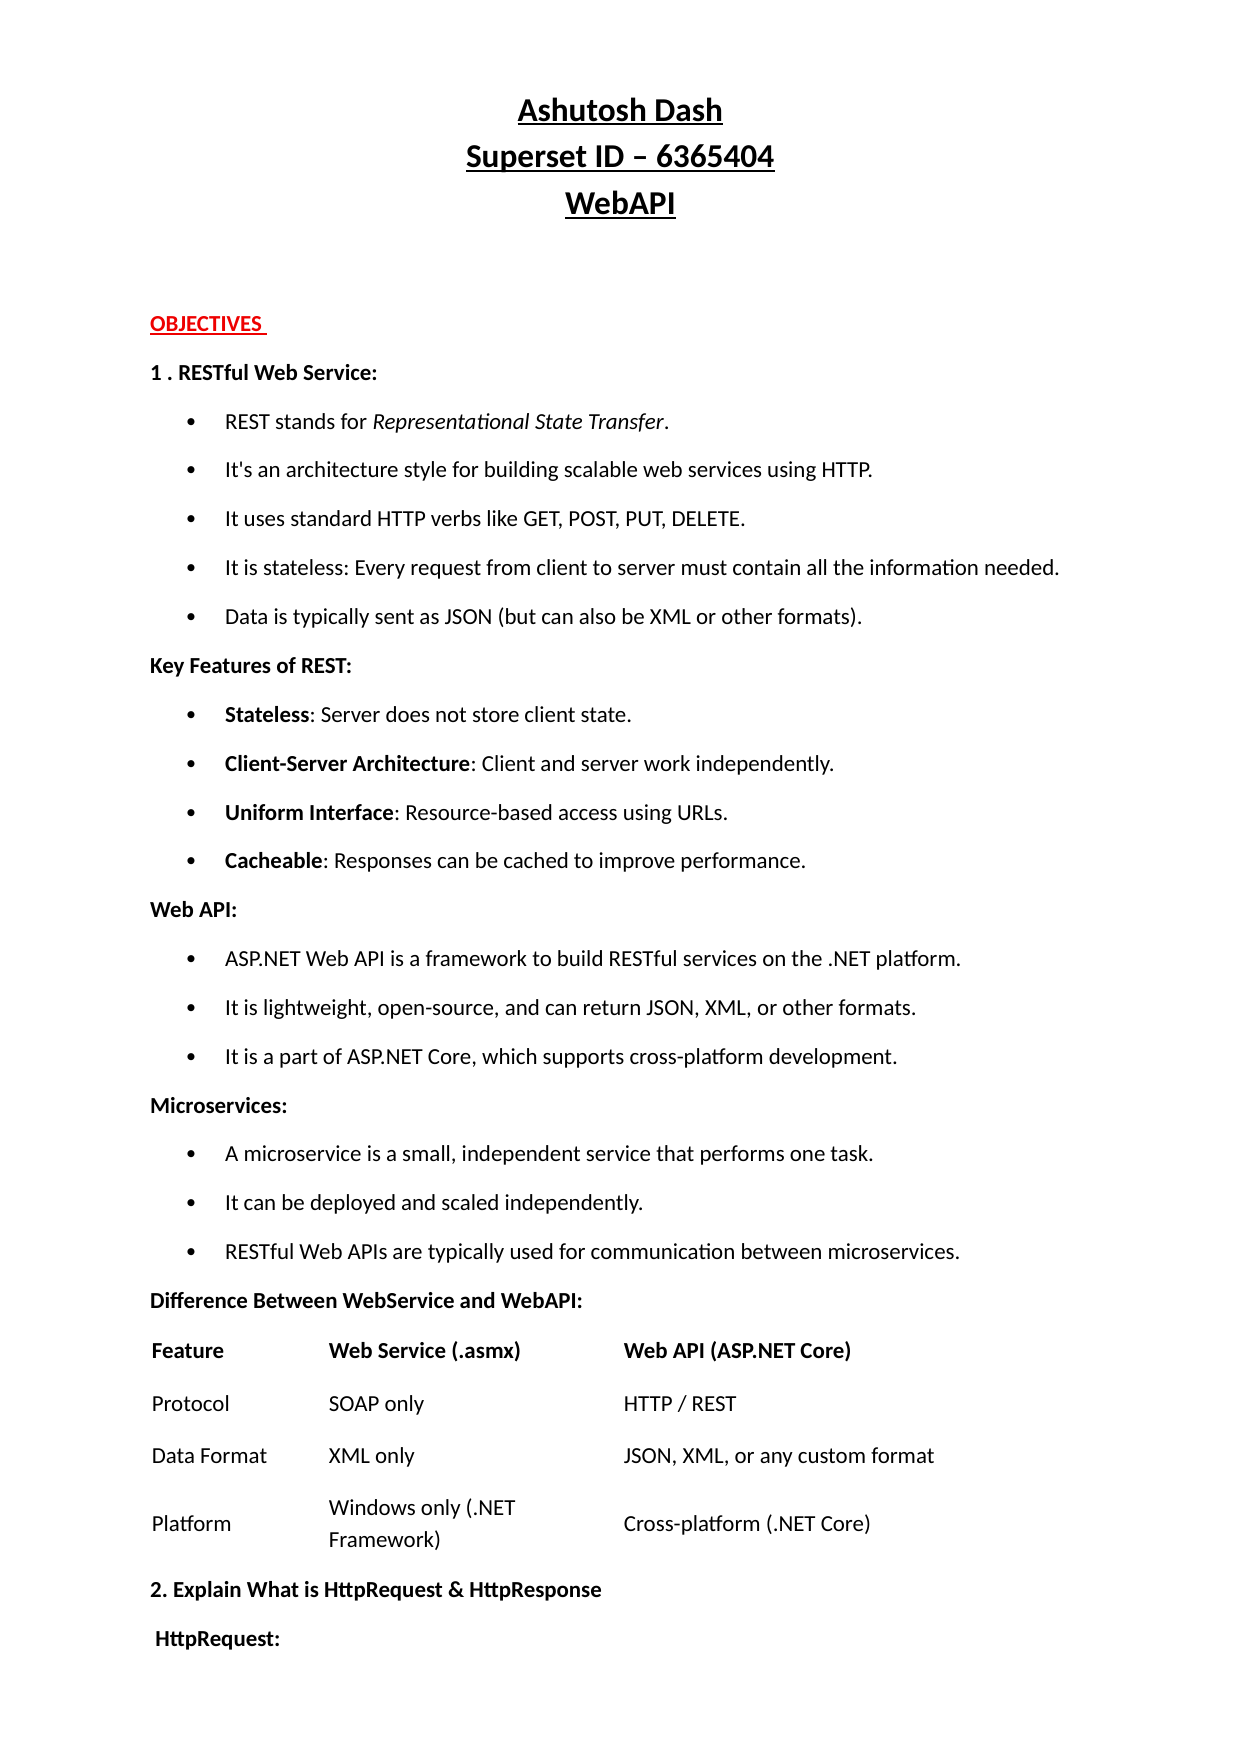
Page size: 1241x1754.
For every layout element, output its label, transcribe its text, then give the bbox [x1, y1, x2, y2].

list Client-Server Architecture: Client and server work independently. [187, 749, 1090, 777]
table_cell Platform [150, 1491, 327, 1576]
table_header Web Service (.asmx) [327, 1335, 622, 1387]
table_cell Cross-platform (.NET Core) [622, 1491, 941, 1576]
list Data is typically sent as JSON (but can also be XML or other formats). [187, 602, 1090, 630]
text OBJECTIVES [150, 309, 1090, 337]
list RESTful Web APIs are typically used for communication between microservices. [187, 1237, 1090, 1265]
list Stateless: Server does not store client state. [187, 700, 1090, 728]
text Ashutosh Dash Superset ID – 6365404 WebAPI [150, 89, 1090, 223]
text Microservices: [150, 1091, 1090, 1119]
table_header Web API (ASP.NET Core) [622, 1335, 941, 1387]
list It's an architecture style for building scalable web services using HTTP. [187, 456, 1090, 484]
list Cacheable: Responses can be cached to improve performance. [187, 846, 1090, 874]
text 2. Explain What is HttpRequest & HttpResponse [150, 1576, 1090, 1603]
text HttpRequest: [150, 1624, 1090, 1652]
text Key Features of REST: [150, 651, 1090, 679]
list A microservice is a small, independent service that performs one task. [187, 1139, 1090, 1168]
list Uniform Interface: Resource-based access using URLs. [187, 798, 1090, 826]
text 1 . RESTful Web Service: [150, 358, 1090, 386]
text Difference Between WebService and WebAPI: [150, 1286, 1090, 1314]
list It is lightweight, open-source, and can return JSON, XML, or other formats. [187, 993, 1090, 1021]
table_cell JSON, XML, or any custom format [622, 1439, 941, 1491]
list REST stands for Representational State Transfer. [187, 407, 1090, 435]
list It uses standard HTTP verbs like GET, POST, PUT, DELETE. [187, 504, 1090, 532]
table_cell Protocol [150, 1387, 327, 1439]
list It can be deployed and scaled independently. [187, 1188, 1090, 1216]
list It is a part of ASP.NET Core, which supports cross-platform development. [187, 1042, 1090, 1070]
text Web API: [150, 895, 1090, 923]
list It is stateless: Every request from client to server must contain all the information needed. [187, 553, 1090, 581]
table_cell SOAP only [327, 1387, 622, 1439]
table_cell Data Format [150, 1439, 327, 1491]
list ASP.NET Web API is a framework to build RESTful services on the .NET platform. [187, 944, 1090, 972]
table_cell XML only [327, 1439, 622, 1491]
table_header Feature [150, 1335, 327, 1387]
table_cell Windows only (.NET Framework) [327, 1491, 622, 1576]
table_cell HTTP / REST [622, 1387, 941, 1439]
